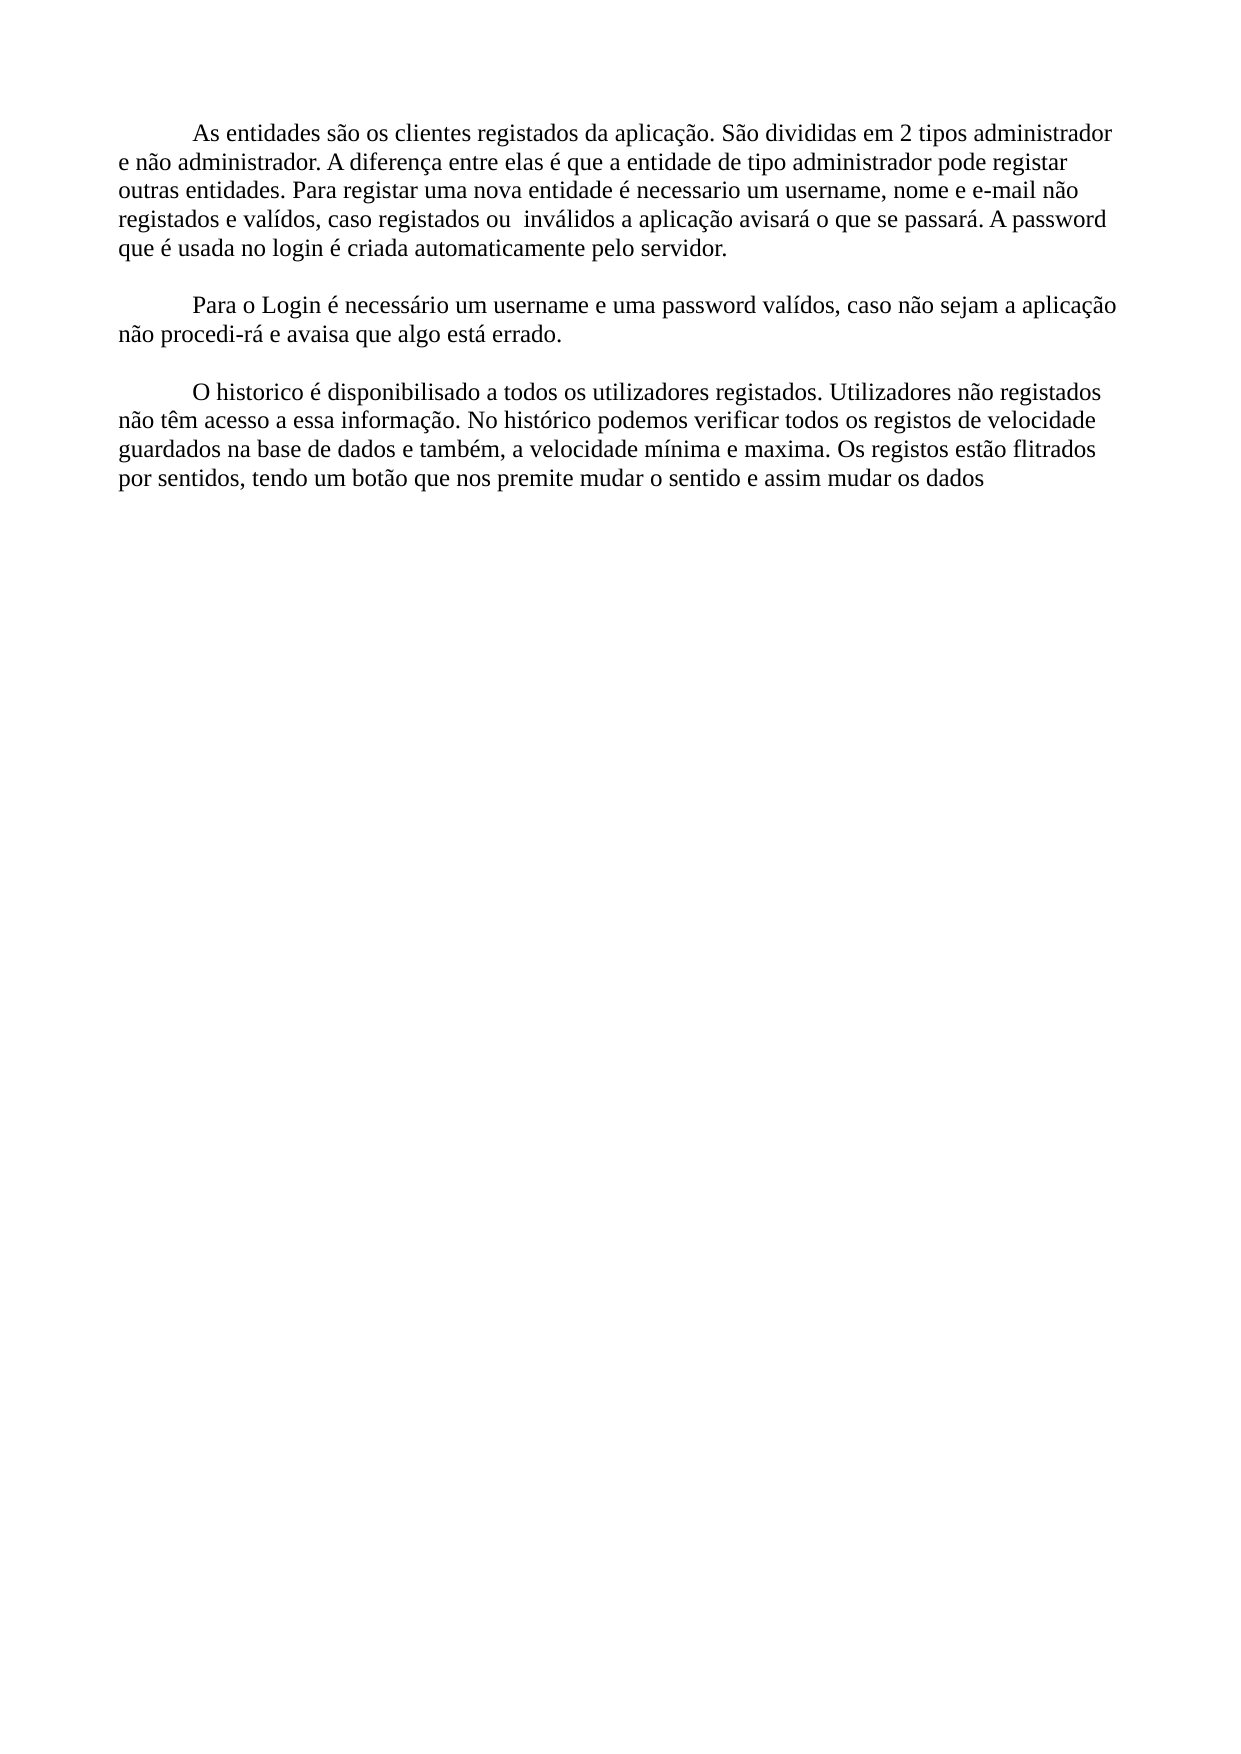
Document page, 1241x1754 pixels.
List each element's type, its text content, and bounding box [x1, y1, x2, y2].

text As entidades são os clientes registados da aplicação. São divididas em 2 tipos administrador e não administrador. A diferença entre elas é que a entidade de tipo administrador pode registar outras entidades. Para registar uma nova entidade é necessario um username, nome e e-mail não registados e valídos, caso registados ou inválidos a aplicação avisará o que se passará. A password que é usada no login é criada automaticamente pelo servidor. [118, 118, 1122, 262]
text Para o Login é necessário um username e uma password valídos, caso não sejam a aplicação não procedi-rá e avaisa que algo está errado. [118, 291, 1122, 348]
text O historico é disponibilisado a todos os utilizadores registados. Utilizadores não registados não têm acesso a essa informação. No histórico podemos verificar todos os registos de velocidade guardados na base de dados e também, a velocidade mínima e maxima. Os registos estão flitrados por sentidos, tendo um botão que nos premite mudar o sentido e assim mudar os dados [118, 377, 1122, 492]
